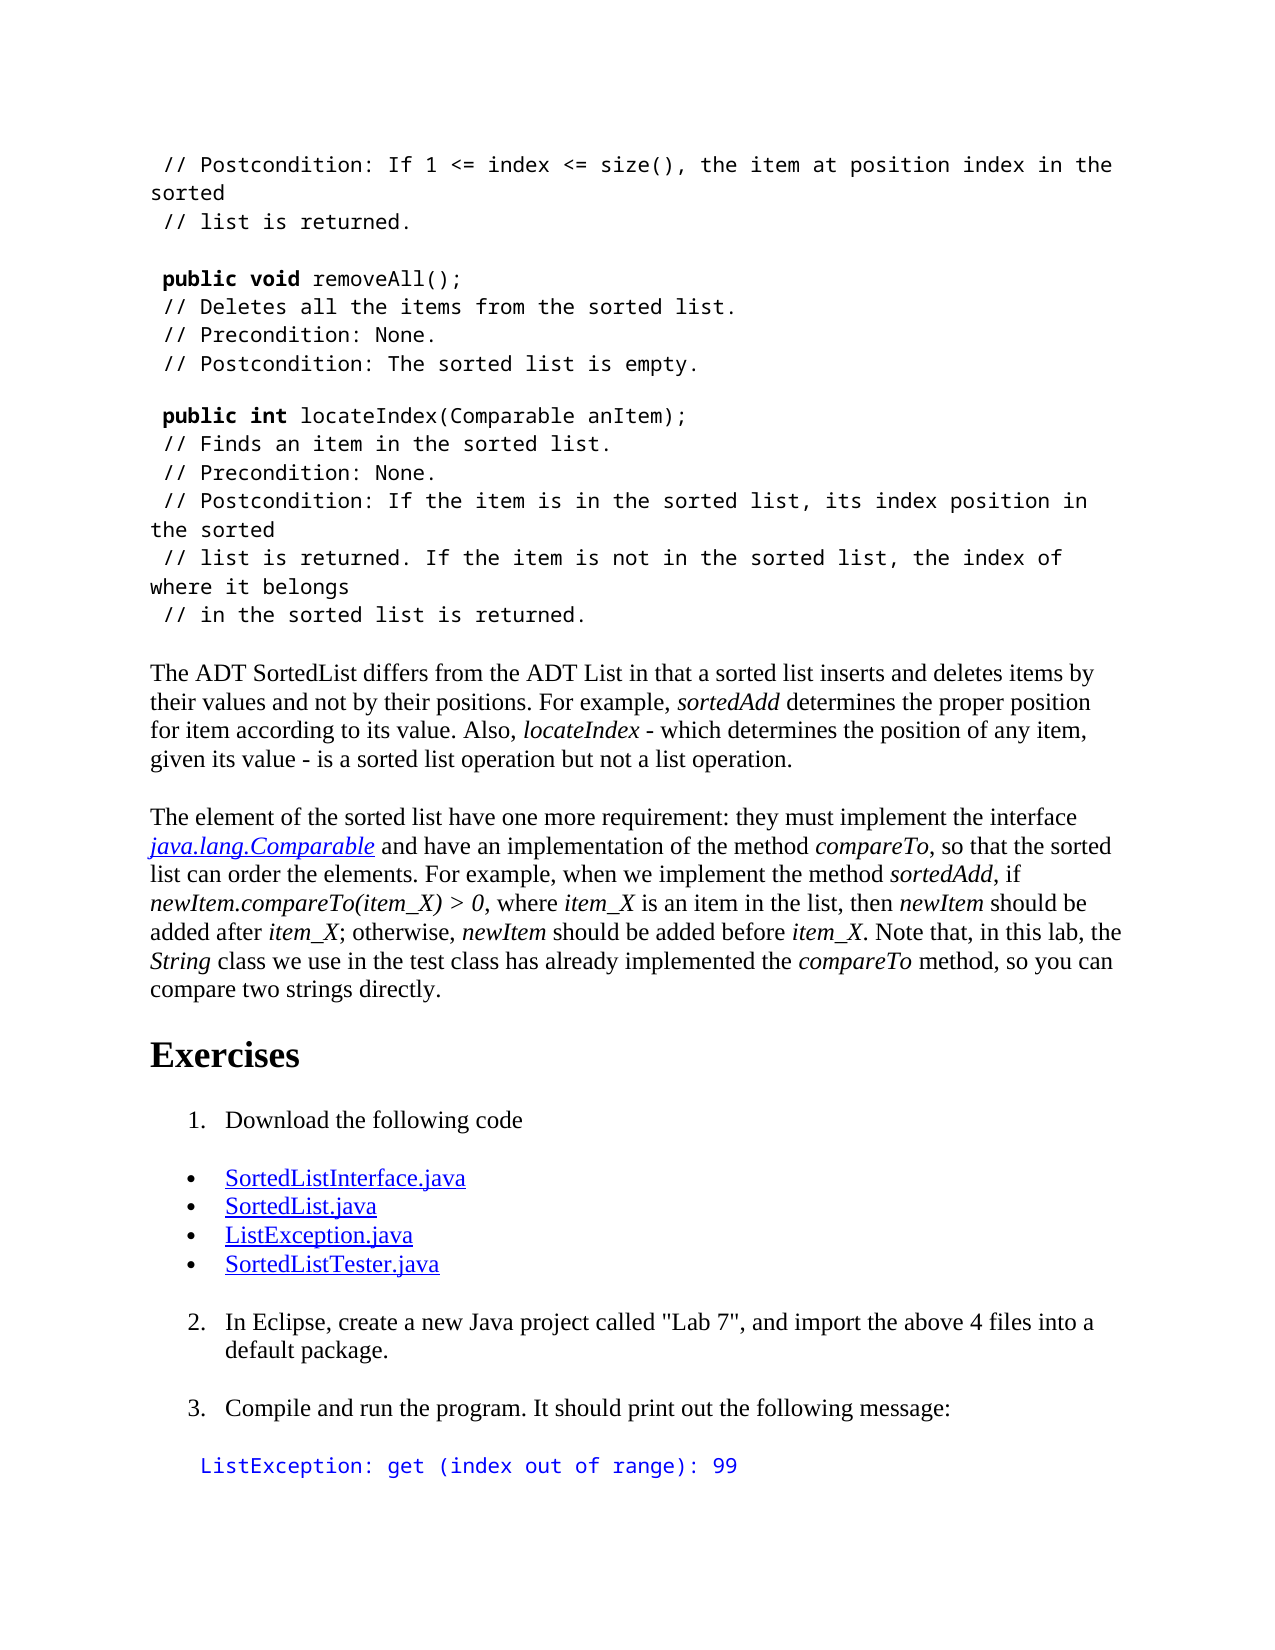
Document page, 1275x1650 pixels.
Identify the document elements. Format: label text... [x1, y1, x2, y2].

text The element of the sorted list have one more requirement: they must implement the interface java.lang.Comparable and have an implementation of the method compareTo, so that the sorted list can order the elements. For example, when we implement the method sortedAdd, if newItem.compareTo(item_X) > 0, where item_X is an item in the list, then newItem should be added after item_X; otherwise, newItem should be added before item_X. Note that, in this lab, the String class we use in the test class has already implemented the compareTo method, so you can compare two strings directly. [150, 802, 1125, 1003]
text public void removeAll(); [150, 264, 1125, 292]
list SortedList.java [187, 1191, 1125, 1220]
text // Postcondition: If the item is in the sorted list, its index position in the sorted [150, 486, 1125, 543]
list ListException.java [187, 1220, 1125, 1249]
list SortedListTester.java [187, 1249, 1125, 1278]
text Exercises [150, 1032, 1125, 1076]
text // Postcondition: The sorted list is empty. [150, 349, 1125, 377]
text public int locateIndex(Comparable anItem); [150, 401, 1125, 429]
text // Precondition: None. [150, 458, 1125, 486]
list SortedListInterface.java [187, 1163, 1125, 1191]
list In Eclipse, create a new Java project called "Lab 7", and import the above 4 files into a default package. [187, 1307, 1125, 1364]
text // Precondition: None. [150, 321, 1125, 349]
text // Postcondition: If 1 <= index <= size(), the item at position index in the sorted [150, 150, 1125, 207]
list Compile and run the program. It should print out the following message: [187, 1393, 1125, 1422]
text // list is returned. [150, 207, 1125, 235]
text The ADT SortedList differs from the ADT List in that a sorted list inserts and deletes items by their values and not by their positions. For example, sortedAdd determines the proper position for item according to its value. Also, locateIndex - which determines the position of any item, given its value - is a sorted list operation but not a list operation. [150, 658, 1125, 773]
list Download the following code [187, 1105, 1125, 1133]
text // Finds an item in the sorted list. [150, 429, 1125, 458]
text // Deletes all the items from the sorted list. [150, 292, 1125, 321]
text // in the sorted list is returned. [150, 600, 1125, 629]
text // list is returned. If the item is not in the sorted list, the index of where it belongs [150, 543, 1125, 600]
text ListException: get (index out of range): 99 [150, 1451, 1125, 1480]
